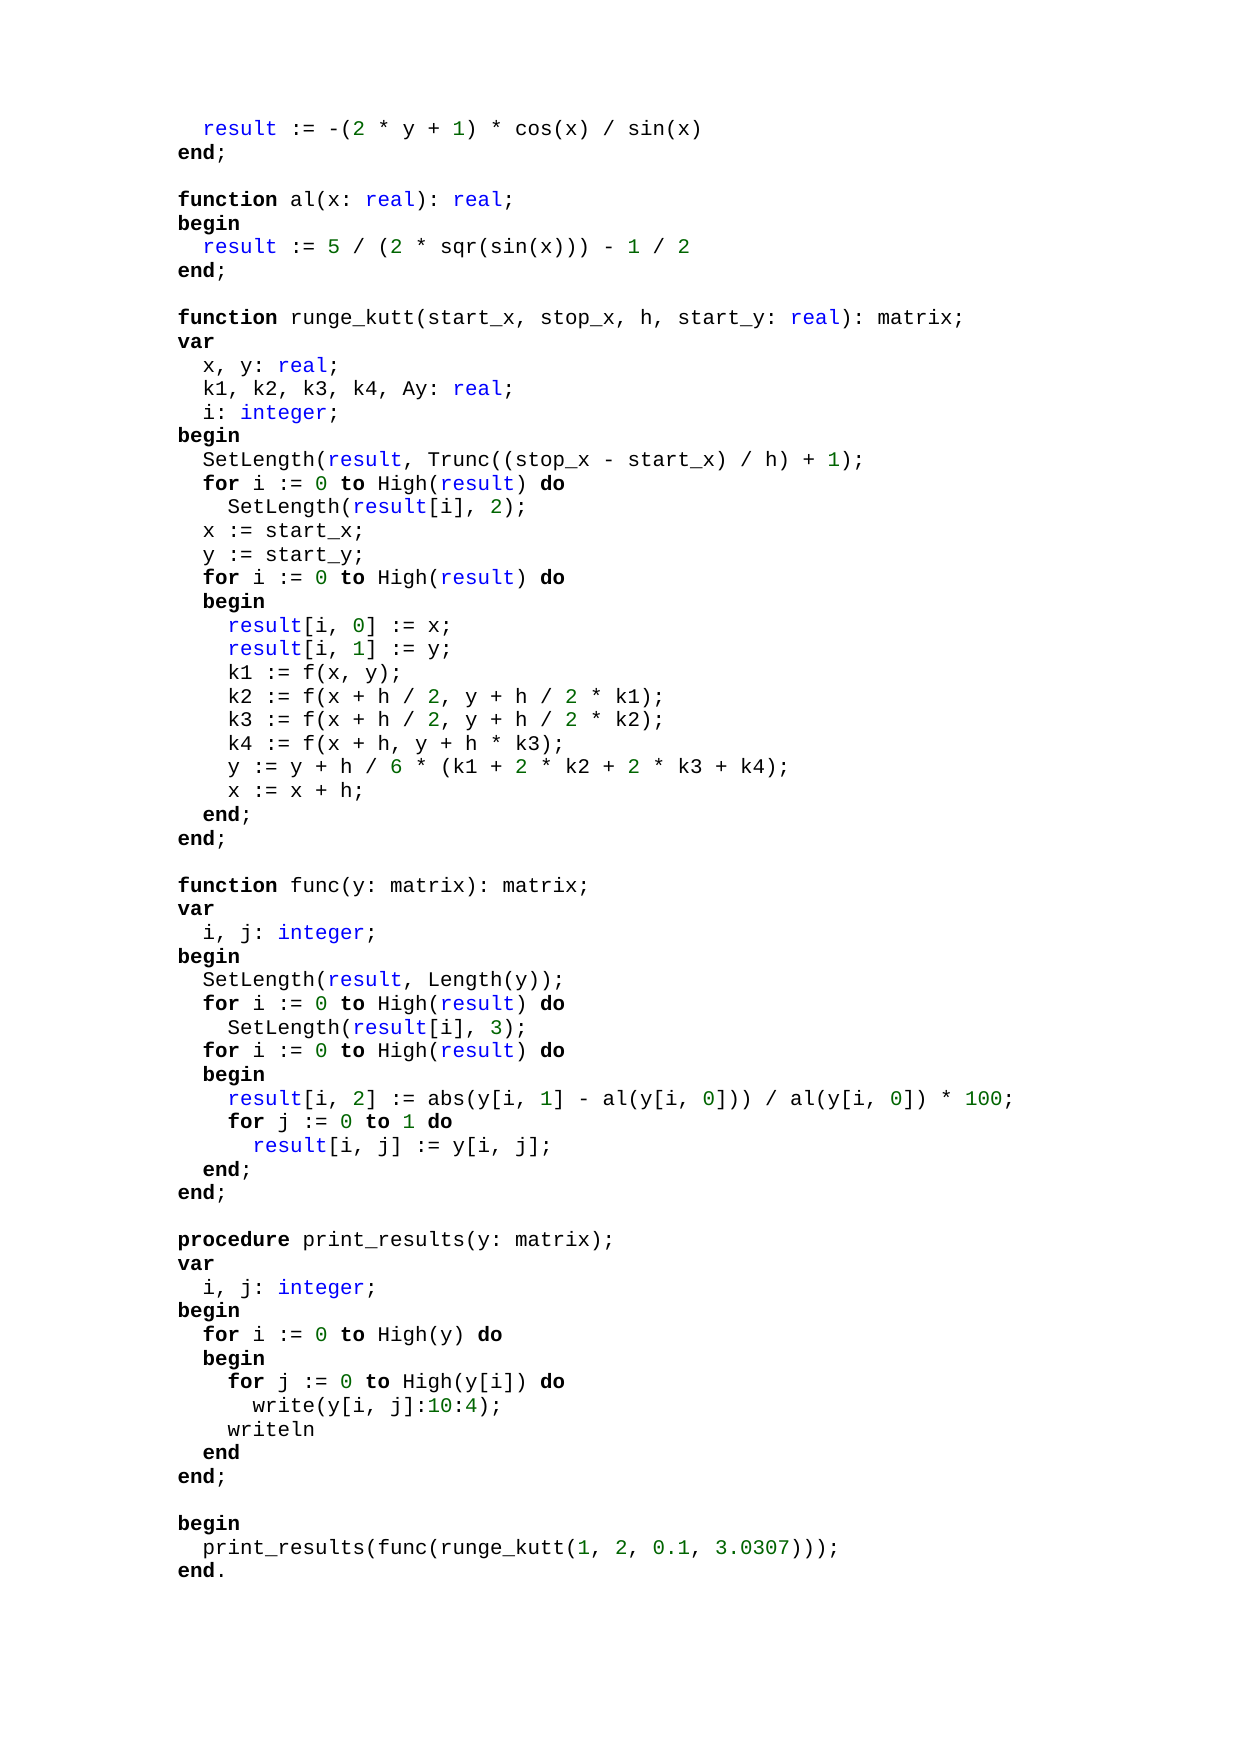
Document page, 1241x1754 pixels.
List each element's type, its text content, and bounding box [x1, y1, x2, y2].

text var [177, 898, 1152, 922]
text end; [177, 1182, 1152, 1206]
text write(y[i, j]:10:4); [177, 1395, 1152, 1419]
text begin [177, 946, 1152, 969]
text result[i, 2] := abs(y[i, 1] - al(y[i, 0])) / al(y[i, 0]) * 100; [177, 1088, 1152, 1111]
text function runge_kutt(start_x, stop_x, h, start_y: real): matrix; [177, 307, 1152, 331]
text begin [177, 1064, 1152, 1088]
text begin [177, 426, 1152, 449]
text SetLength(result, Length(y)); [177, 969, 1152, 993]
text end; [177, 827, 1152, 851]
text var [177, 1253, 1152, 1277]
text k1 := f(x, y); [177, 662, 1152, 686]
text for i := 0 to High(result) do [177, 473, 1152, 496]
text for i := 0 to High(result) do [177, 993, 1152, 1017]
text end; [177, 804, 1152, 827]
text k2 := f(x + h / 2, y + h / 2 * k1); [177, 686, 1152, 709]
text k1, k2, k3, k4, Ay: real; [177, 378, 1152, 402]
text begin [177, 1513, 1152, 1537]
text SetLength(result[i], 2); [177, 496, 1152, 520]
text print_results(func(runge_kutt(1, 2, 0.1, 3.0307))); [177, 1537, 1152, 1561]
text result := -(2 * y + 1) * cos(x) / sin(x) [177, 118, 1152, 142]
text end [177, 1442, 1152, 1466]
text end. [177, 1561, 1152, 1584]
text k3 := f(x + h / 2, y + h / 2 * k2); [177, 709, 1152, 733]
text x, y: real; [177, 354, 1152, 378]
text end; [177, 260, 1152, 284]
text end; [177, 1158, 1152, 1182]
text writeln [177, 1419, 1152, 1442]
text result := 5 / (2 * sqr(sin(x))) - 1 / 2 [177, 236, 1152, 260]
text for i := 0 to High(result) do [177, 567, 1152, 591]
text result[i, 1] := y; [177, 638, 1152, 662]
text function func(y: matrix): matrix; [177, 875, 1152, 898]
text end; [177, 142, 1152, 165]
text procedure print_results(y: matrix); [177, 1229, 1152, 1253]
text for i := 0 to High(y) do [177, 1324, 1152, 1348]
text i, j: integer; [177, 922, 1152, 946]
text k4 := f(x + h, y + h * k3); [177, 733, 1152, 757]
text for j := 0 to High(y[i]) do [177, 1371, 1152, 1395]
text function al(x: real): real; [177, 189, 1152, 213]
text end; [177, 1466, 1152, 1489]
text SetLength(result, Trunc((stop_x - start_x) / h) + 1); [177, 449, 1152, 473]
text for j := 0 to 1 do [177, 1111, 1152, 1135]
text i: integer; [177, 402, 1152, 426]
text SetLength(result[i], 3); [177, 1017, 1152, 1040]
text for i := 0 to High(result) do [177, 1040, 1152, 1064]
text i, j: integer; [177, 1277, 1152, 1300]
text begin [177, 1300, 1152, 1324]
text x := x + h; [177, 780, 1152, 804]
text result[i, 0] := x; [177, 615, 1152, 638]
text begin [177, 591, 1152, 615]
text result[i, j] := y[i, j]; [177, 1135, 1152, 1158]
text var [177, 331, 1152, 354]
text begin [177, 213, 1152, 236]
text begin [177, 1348, 1152, 1371]
text y := start_y; [177, 544, 1152, 567]
text y := y + h / 6 * (k1 + 2 * k2 + 2 * k3 + k4); [177, 757, 1152, 780]
text x := start_x; [177, 520, 1152, 544]
